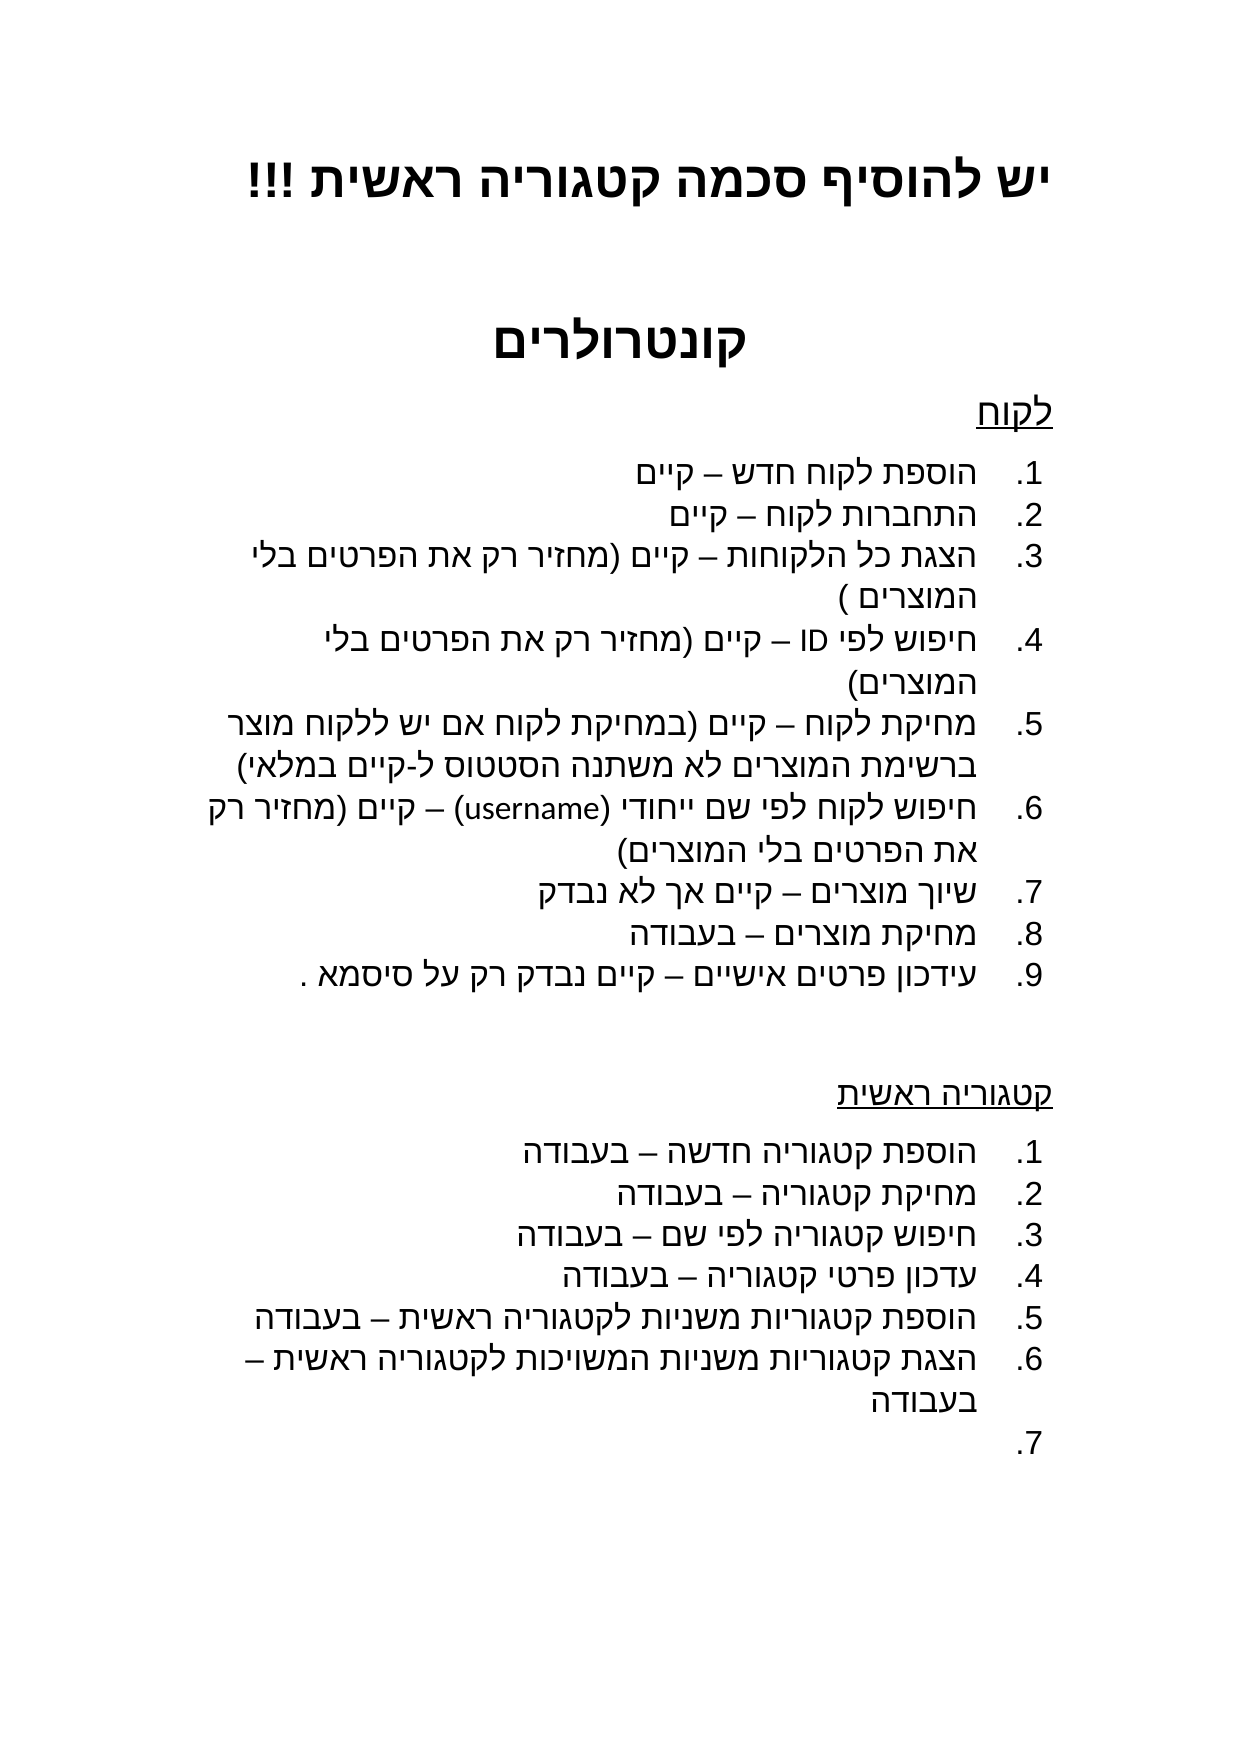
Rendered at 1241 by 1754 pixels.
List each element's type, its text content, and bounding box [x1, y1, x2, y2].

list מחיקת קטגוריה – בעבודה [187, 1174, 1015, 1212]
list מחיקת מוצרים – בעבודה [187, 914, 1015, 952]
list שיוך מוצרים – קיים אך לא נבדק [187, 872, 1015, 911]
list התחברות לקוח – קיים [187, 495, 1015, 533]
list מחיקת לקוח – קיים (במחיקת לקוח אם יש ללקוח מוצר ברשימת המוצרים לא משתנה הסטטוס ל-קיים במלאי) [187, 704, 1015, 784]
list חיפוש לקוח לפי שם ייחודי (username) – קיים (מחזיר רק את הפרטים בלי המוצרים) [187, 787, 1015, 869]
list חיפוש לפי ID – קיים (מחזיר רק את הפרטים בלי המוצרים) [187, 619, 1015, 701]
text יש להוסיף סכמה קטגוריה ראשית !!! [187, 150, 1053, 207]
list הוספת לקוח חדש – קיים [187, 453, 1015, 492]
text קונטרולרים [187, 311, 1053, 369]
list הוספת קטגוריות משניות לקטגוריה ראשית – בעבודה [187, 1298, 1015, 1336]
list חיפוש קטגוריה לפי שם – בעבודה [187, 1215, 1015, 1253]
list עידכון פרטים אישיים – קיים נבדק רק על סיסמא . [187, 955, 1015, 994]
list הצגת כל הלקוחות – קיים (מחזיר רק את הפרטים בלי המוצרים ) [187, 536, 1015, 616]
list הוספת קטגוריה חדשה – בעבודה [187, 1132, 1015, 1171]
list הצגת קטגוריות משניות המשויכות לקטגוריה ראשית – בעבודה [187, 1339, 1015, 1419]
text קטגוריה ראשית [187, 1074, 1053, 1112]
list עדכון פרטי קטגוריה – בעבודה [187, 1257, 1015, 1295]
text לקוח [187, 390, 1053, 433]
